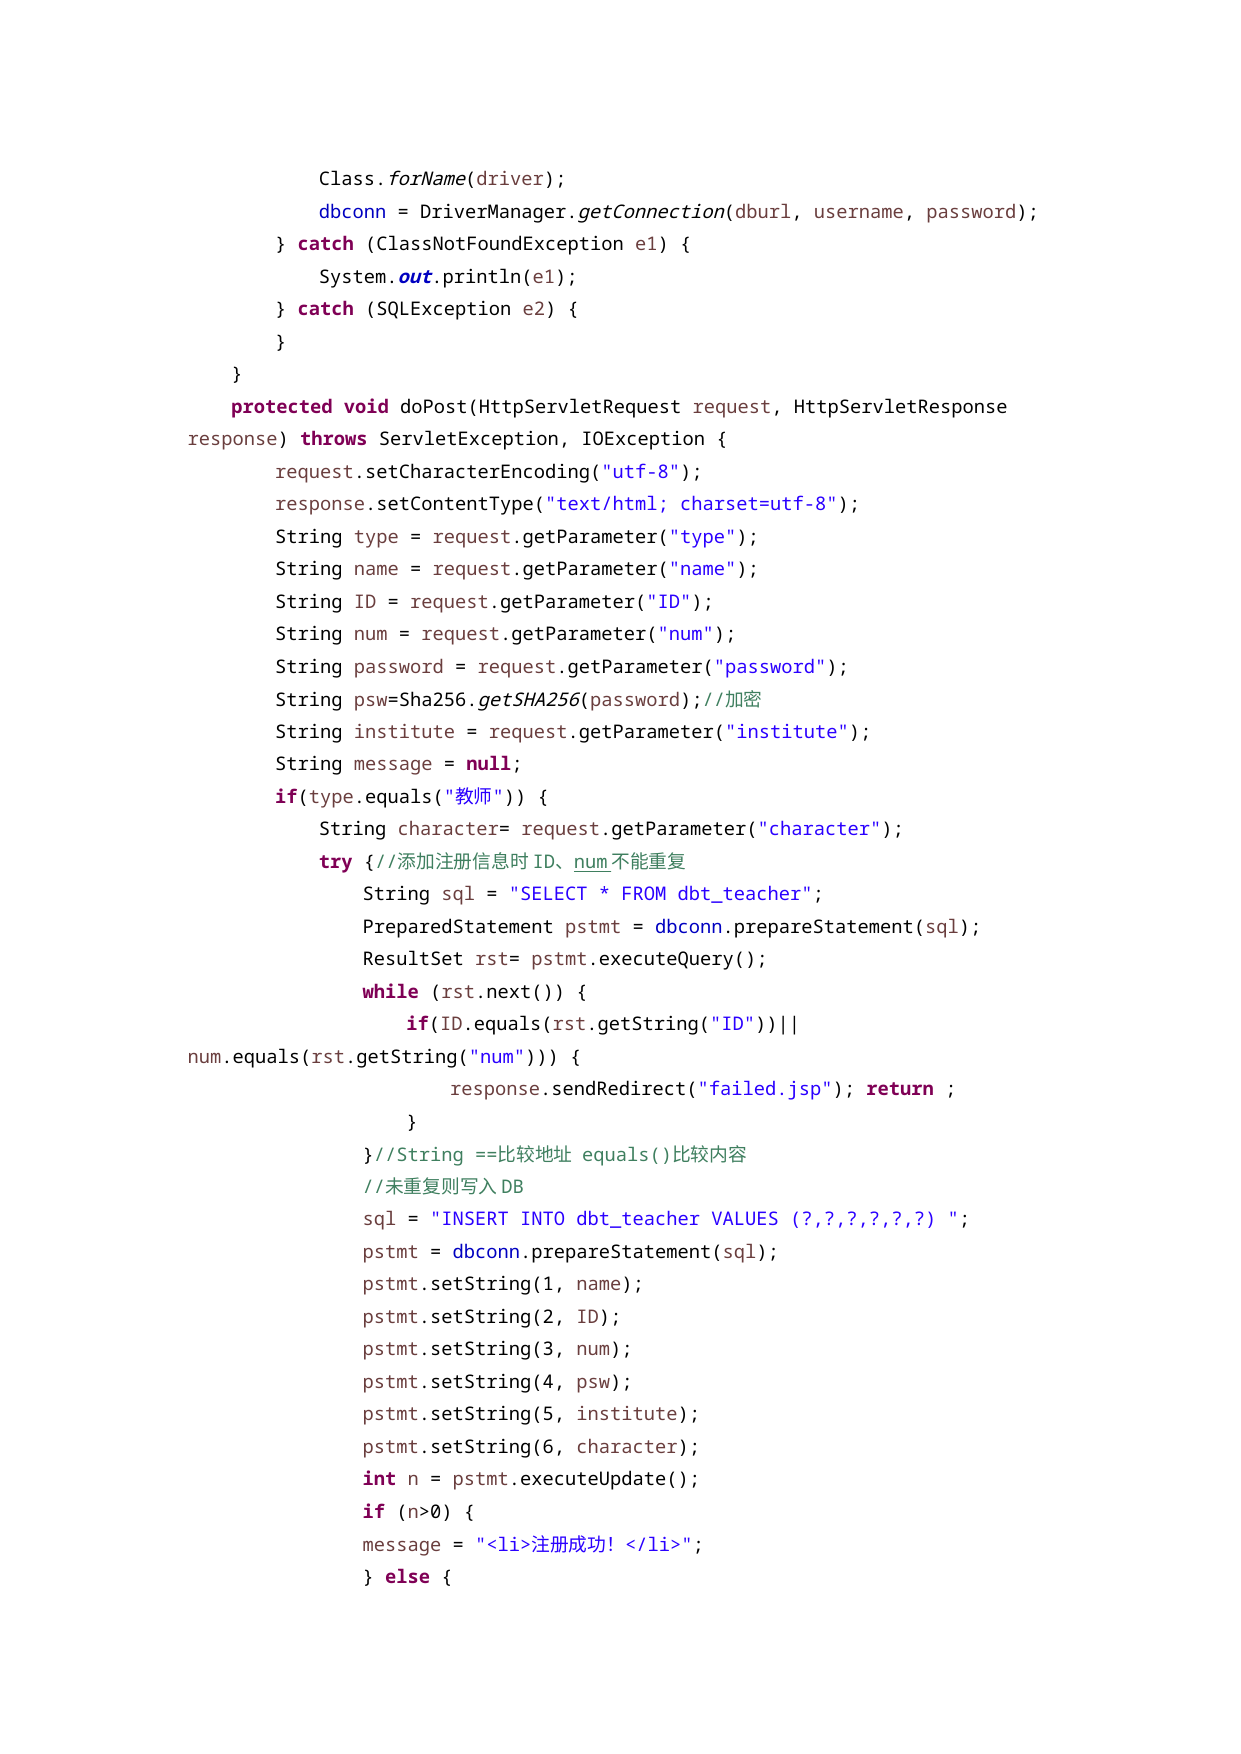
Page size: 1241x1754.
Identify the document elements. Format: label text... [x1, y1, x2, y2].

text PreparedStatement pstmt = dbconn.prepareStatement(sql); [187, 909, 1053, 942]
text String message = null; [187, 747, 1053, 779]
text //未重复则写入DB [187, 1169, 1053, 1202]
text String psw=Sha256.getSHA256(password);//加密 [187, 682, 1053, 714]
text if (n>0) { [187, 1494, 1053, 1527]
text } [187, 1104, 1053, 1137]
text String ID = request.getParameter("ID"); [187, 584, 1053, 617]
text ResultSet rst= pstmt.executeQuery(); [187, 942, 1053, 974]
text protected void doPost(HttpServletRequest request, HttpServletResponse response) throws ServletException, IOException { [187, 389, 1053, 454]
text if(type.equals("教师")) { [187, 779, 1053, 812]
text if(ID.equals(rst.getString("ID"))||num.equals(rst.getString("num"))) { [187, 1007, 1053, 1072]
text } catch (SQLException e2) { [187, 292, 1053, 324]
text sql = "INSERT INTO dbt_teacher VALUES (?,?,?,?,?,?) "; [187, 1202, 1053, 1234]
text } else { [187, 1559, 1053, 1592]
text } catch (ClassNotFoundException e1) { [187, 227, 1053, 259]
text while (rst.next()) { [187, 974, 1053, 1007]
text message = "<li>注册成功！</li>"; [187, 1527, 1053, 1559]
text String character= request.getParameter("character"); [187, 812, 1053, 844]
text response.sendRedirect("failed.jsp"); return ; [187, 1072, 1053, 1104]
text String type = request.getParameter("type"); [187, 519, 1053, 552]
text request.setCharacterEncoding("utf-8"); [187, 454, 1053, 487]
text pstmt = dbconn.prepareStatement(sql); [187, 1234, 1053, 1267]
text pstmt.setString(1, name); [187, 1267, 1053, 1299]
text try {//添加注册信息时ID、num不能重复 [187, 844, 1053, 877]
text pstmt.setString(4, psw); [187, 1364, 1053, 1397]
text } [187, 324, 1053, 357]
text Class.forName(driver); [187, 162, 1053, 194]
text String password = request.getParameter("password"); [187, 649, 1053, 682]
text response.setContentType("text/html; charset=utf-8"); [187, 487, 1053, 519]
text String sql = "SELECT * FROM dbt_teacher"; [187, 877, 1053, 909]
text }//String ==比较地址 equals()比较内容 [187, 1137, 1053, 1169]
text System.out.println(e1); [187, 259, 1053, 292]
text dbconn = DriverManager.getConnection(dburl, username, password); [187, 194, 1053, 227]
text } [187, 357, 1053, 389]
text String name = request.getParameter("name"); [187, 552, 1053, 584]
text String num = request.getParameter("num"); [187, 617, 1053, 649]
text pstmt.setString(6, character); [187, 1429, 1053, 1462]
text pstmt.setString(3, num); [187, 1332, 1053, 1364]
text String institute = request.getParameter("institute"); [187, 714, 1053, 747]
text pstmt.setString(2, ID); [187, 1299, 1053, 1332]
text pstmt.setString(5, institute); [187, 1397, 1053, 1429]
text int n = pstmt.executeUpdate(); [187, 1462, 1053, 1494]
